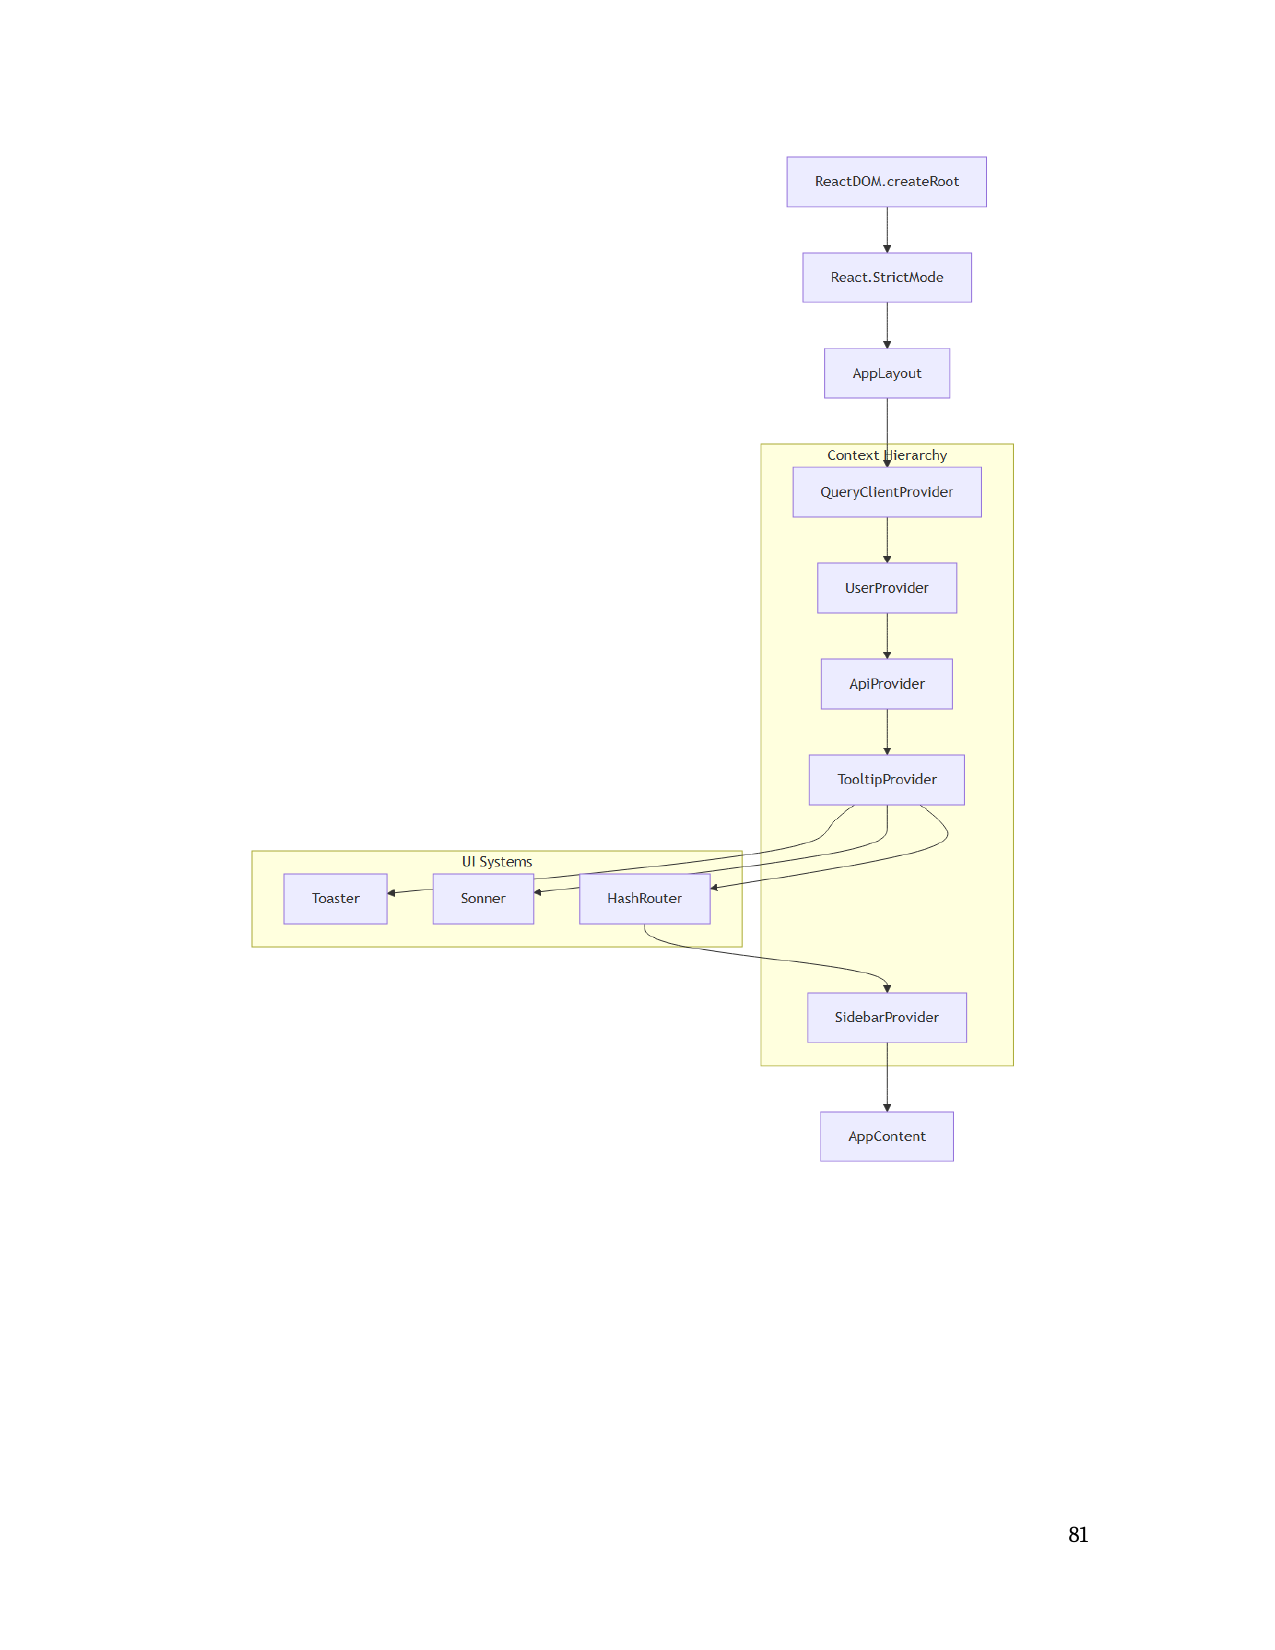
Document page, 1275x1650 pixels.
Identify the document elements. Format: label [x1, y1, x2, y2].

picture [244, 150, 1031, 1172]
